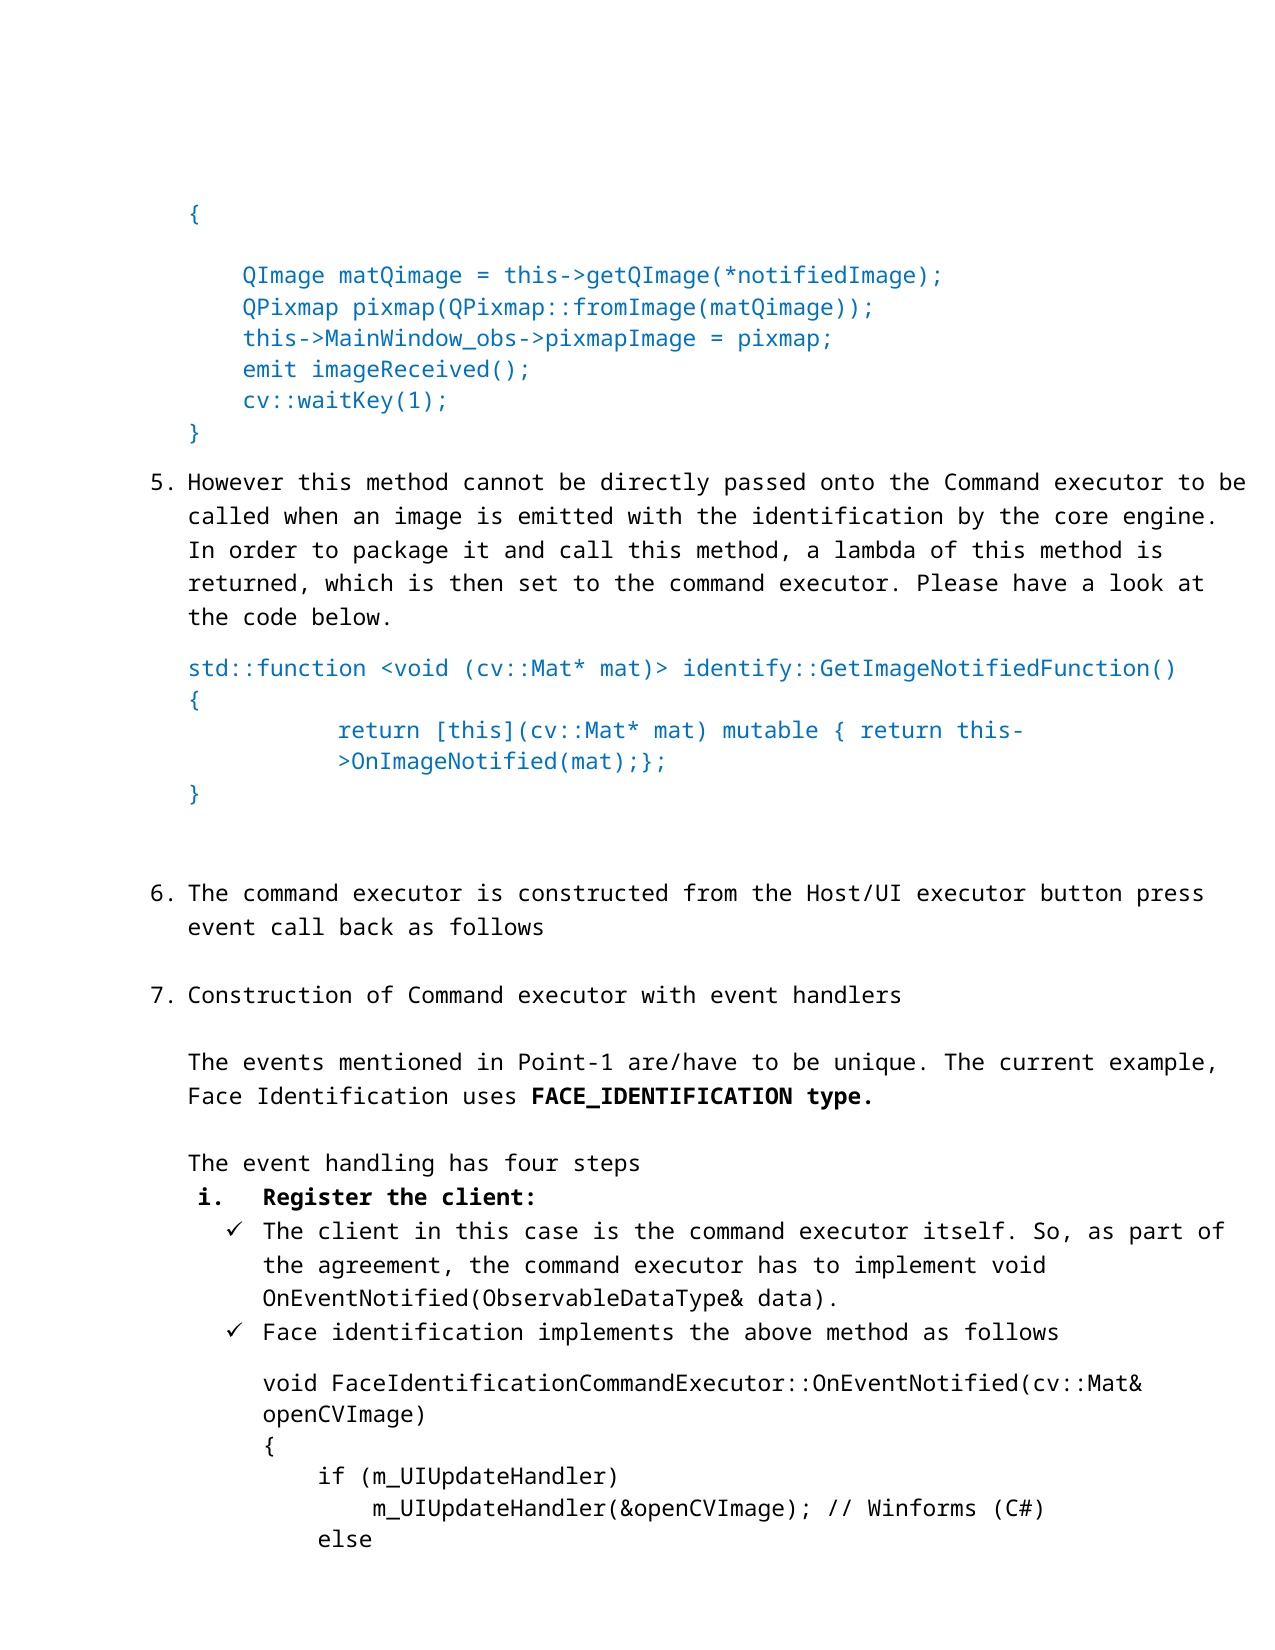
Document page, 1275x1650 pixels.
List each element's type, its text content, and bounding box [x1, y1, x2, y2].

list The events mentioned in Point-1 are/have to be unique. The current example, Face Identification uses FACE_IDENTIFICATION type. [187, 1046, 1247, 1111]
text return [this](cv::Mat* mat) mutable { return this->OnImageNotified(mat);}; [337, 714, 1247, 776]
list The event handling has four steps [187, 1147, 1247, 1178]
text std::function <void (cv::Mat* mat)> identify::GetImageNotifiedFunction() [187, 651, 1247, 683]
text } [187, 416, 1247, 447]
text { [187, 683, 1247, 714]
text this->MainWindow_obs->pixmapImage = pixmap; [187, 322, 1247, 353]
text cv::waitKey(1); [187, 384, 1247, 416]
text } [187, 776, 1247, 808]
list However this method cannot be directly passed onto the Command executor to be called when an image is emitted with the identification by the core engine. In order to package it and call this method, a lambda of this method is returned, which is then set to the command executor. Please have a look at the code below. [150, 466, 1247, 632]
list Face identification implements the above method as follows [225, 1316, 1247, 1347]
text QPixmap pixmap(QPixmap::fromImage(matQimage)); [187, 291, 1247, 322]
text QImage matQimage = this->getQImage(*notifiedImage); [187, 259, 1247, 291]
text void FaceIdentificationCommandExecutor::OnEventNotified(cv::Mat& openCVImage) [262, 1366, 1247, 1429]
list Register the client: [225, 1181, 1247, 1212]
text { [187, 197, 1247, 228]
text { [262, 1429, 1247, 1460]
list The command executor is constructed from the Host/UI executor button press event call back as follows [150, 877, 1247, 942]
list The client in this case is the command executor itself. So, as part of the agreement, the command executor has to implement void OnEventNotified(ObservableDataType& data). [225, 1215, 1247, 1313]
text else [262, 1523, 1247, 1554]
text emit imageReceived(); [187, 353, 1247, 384]
text m_UIUpdateHandler(&openCVImage); // Winforms (C#) [262, 1491, 1247, 1523]
text if (m_UIUpdateHandler) [262, 1460, 1247, 1491]
list Construction of Command executor with event handlers [150, 978, 1247, 1010]
